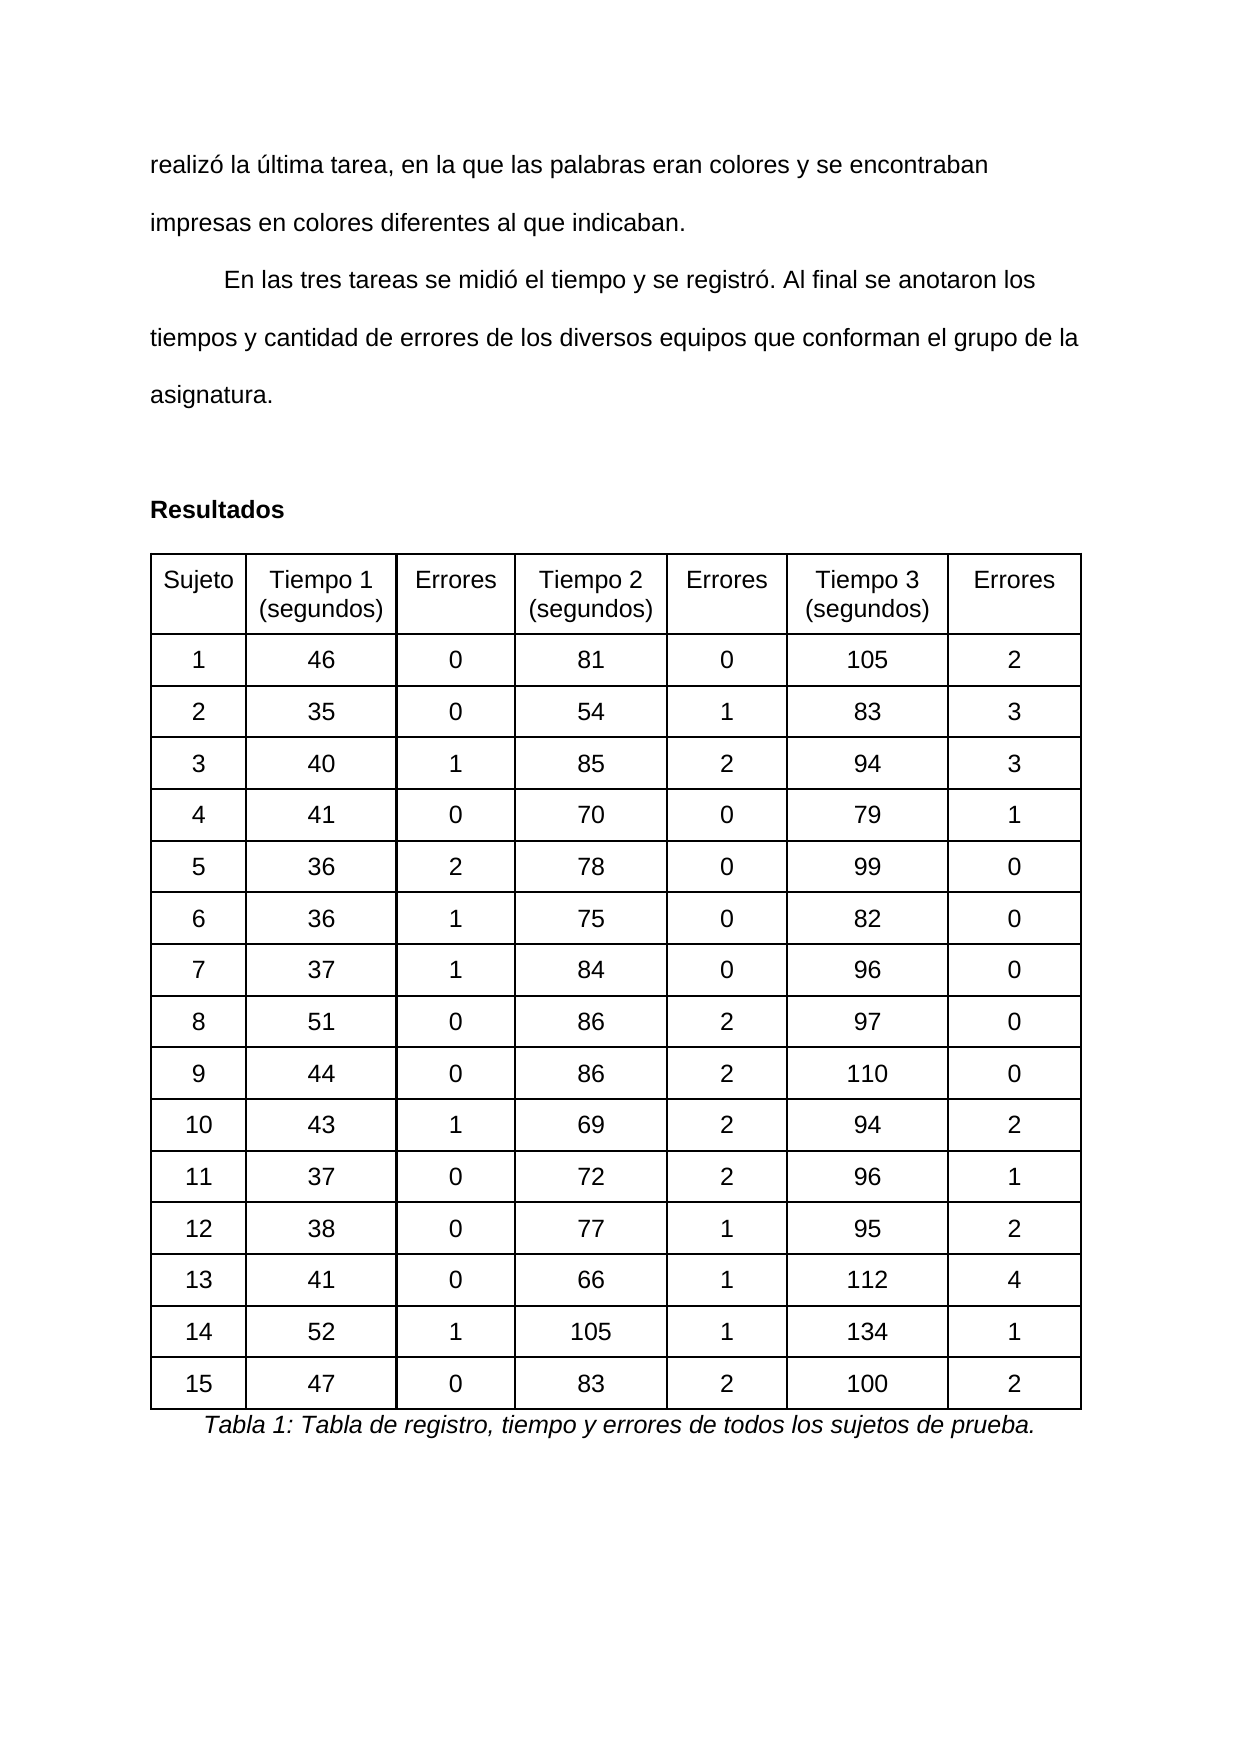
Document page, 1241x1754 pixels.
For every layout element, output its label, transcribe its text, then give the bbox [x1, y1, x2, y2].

table_cell 83 [516, 1358, 666, 1408]
table_cell 3 [949, 687, 1080, 736]
table_cell 82 [788, 893, 947, 943]
table_cell 2 [949, 1358, 1080, 1408]
table_cell 1 [398, 738, 514, 788]
table_cell 0 [949, 1048, 1080, 1098]
table_cell 12 [152, 1203, 245, 1253]
table_cell 0 [949, 945, 1080, 994]
table_cell 0 [668, 945, 786, 994]
table_cell 86 [516, 1048, 666, 1098]
table_cell 46 [247, 635, 395, 684]
table_cell 1 [398, 893, 514, 943]
table_cell 36 [247, 842, 395, 891]
table_cell 14 [152, 1307, 245, 1356]
table_cell 2 [668, 1048, 786, 1098]
table_header Tiempo 3 (segundos) [788, 555, 947, 633]
table_cell 1 [668, 1203, 786, 1253]
table_cell 83 [788, 687, 947, 736]
table_cell 84 [516, 945, 666, 994]
table_cell 0 [398, 1152, 514, 1201]
table_cell 6 [152, 893, 245, 943]
table_cell 0 [668, 635, 786, 684]
table_cell 2 [949, 635, 1080, 684]
table_cell 8 [152, 997, 245, 1046]
table_header Errores [668, 555, 786, 633]
table_cell 79 [788, 790, 947, 839]
table_cell 70 [516, 790, 666, 839]
table_cell 112 [788, 1255, 947, 1304]
table_cell 134 [788, 1307, 947, 1356]
table_cell 0 [668, 790, 786, 839]
table_cell 40 [247, 738, 395, 788]
table_cell 97 [788, 997, 947, 1046]
table_cell 110 [788, 1048, 947, 1098]
table_cell 0 [949, 997, 1080, 1046]
table_cell 51 [247, 997, 395, 1046]
table_cell 1 [398, 1307, 514, 1356]
table_cell 43 [247, 1100, 395, 1149]
table_cell 0 [398, 1358, 514, 1408]
table_cell 0 [398, 687, 514, 736]
table_cell 95 [788, 1203, 947, 1253]
table_cell 105 [516, 1307, 666, 1356]
table_cell 5 [152, 842, 245, 891]
table_cell 1 [398, 945, 514, 994]
table_cell 1 [398, 1100, 514, 1149]
table_cell 75 [516, 893, 666, 943]
table_cell 0 [398, 997, 514, 1046]
table_cell 1 [949, 1307, 1080, 1356]
table_cell 69 [516, 1100, 666, 1149]
table_cell 0 [398, 790, 514, 839]
table_cell 1 [668, 1307, 786, 1356]
table_cell 66 [516, 1255, 666, 1304]
table_header Errores [949, 555, 1080, 633]
table_cell 94 [788, 738, 947, 788]
table_cell 1 [152, 635, 245, 684]
table_cell 0 [398, 1255, 514, 1304]
table_cell 96 [788, 945, 947, 994]
table_cell 0 [398, 1203, 514, 1253]
table_cell 0 [398, 1048, 514, 1098]
table_cell 54 [516, 687, 666, 736]
table_cell 47 [247, 1358, 395, 1408]
table_cell 2 [668, 1100, 786, 1149]
table_cell 78 [516, 842, 666, 891]
table_cell 0 [949, 842, 1080, 891]
table_cell 1 [949, 790, 1080, 839]
table_cell 37 [247, 1152, 395, 1201]
table_cell 100 [788, 1358, 947, 1408]
table_cell 7 [152, 945, 245, 994]
table_header Tiempo 1 (segundos) [247, 555, 395, 633]
text Resultados [150, 495, 1090, 524]
table_cell 1 [668, 687, 786, 736]
table_cell 1 [949, 1152, 1080, 1201]
table_cell 13 [152, 1255, 245, 1304]
table_cell 99 [788, 842, 947, 891]
table_cell 4 [152, 790, 245, 839]
table_header Errores [398, 555, 514, 633]
table_cell 2 [668, 997, 786, 1046]
table_cell 11 [152, 1152, 245, 1201]
table_cell 41 [247, 790, 395, 839]
table_cell 44 [247, 1048, 395, 1098]
table_cell 2 [668, 738, 786, 788]
table_cell 77 [516, 1203, 666, 1253]
table_cell 2 [949, 1203, 1080, 1253]
text En las tres tareas se midió el tiempo y se registró. Al final se anotaron los tiempos y cantidad de errores de los diversos equipos que conforman el grupo de la asignatura. [150, 265, 1090, 409]
table_header Tiempo 2 (segundos) [516, 555, 666, 633]
table_cell 3 [949, 738, 1080, 788]
table_cell 3 [152, 738, 245, 788]
table_cell 4 [949, 1255, 1080, 1304]
table_cell 94 [788, 1100, 947, 1149]
table_cell 52 [247, 1307, 395, 1356]
table_header Sujeto [152, 555, 245, 633]
table_cell 2 [152, 687, 245, 736]
table_cell 36 [247, 893, 395, 943]
table_cell 2 [398, 842, 514, 891]
table_cell 2 [949, 1100, 1080, 1149]
table_cell 1 [668, 1255, 786, 1304]
table_cell 38 [247, 1203, 395, 1253]
table_cell 2 [668, 1358, 786, 1408]
table_cell 10 [152, 1100, 245, 1149]
table_cell 41 [247, 1255, 395, 1304]
table_cell 0 [668, 893, 786, 943]
text Tabla 1: Tabla de registro, tiempo y errores de todos los sujetos de prueba. [150, 1410, 1090, 1439]
table_cell 85 [516, 738, 666, 788]
table_cell 35 [247, 687, 395, 736]
table_cell 72 [516, 1152, 666, 1201]
table_cell 9 [152, 1048, 245, 1098]
table_cell 0 [398, 635, 514, 684]
table_cell 96 [788, 1152, 947, 1201]
table_cell 15 [152, 1358, 245, 1408]
table_cell 105 [788, 635, 947, 684]
table_cell 86 [516, 997, 666, 1046]
table_cell 0 [668, 842, 786, 891]
table_cell 2 [668, 1152, 786, 1201]
table_cell 81 [516, 635, 666, 684]
table_cell 37 [247, 945, 395, 994]
table_cell 0 [949, 893, 1080, 943]
